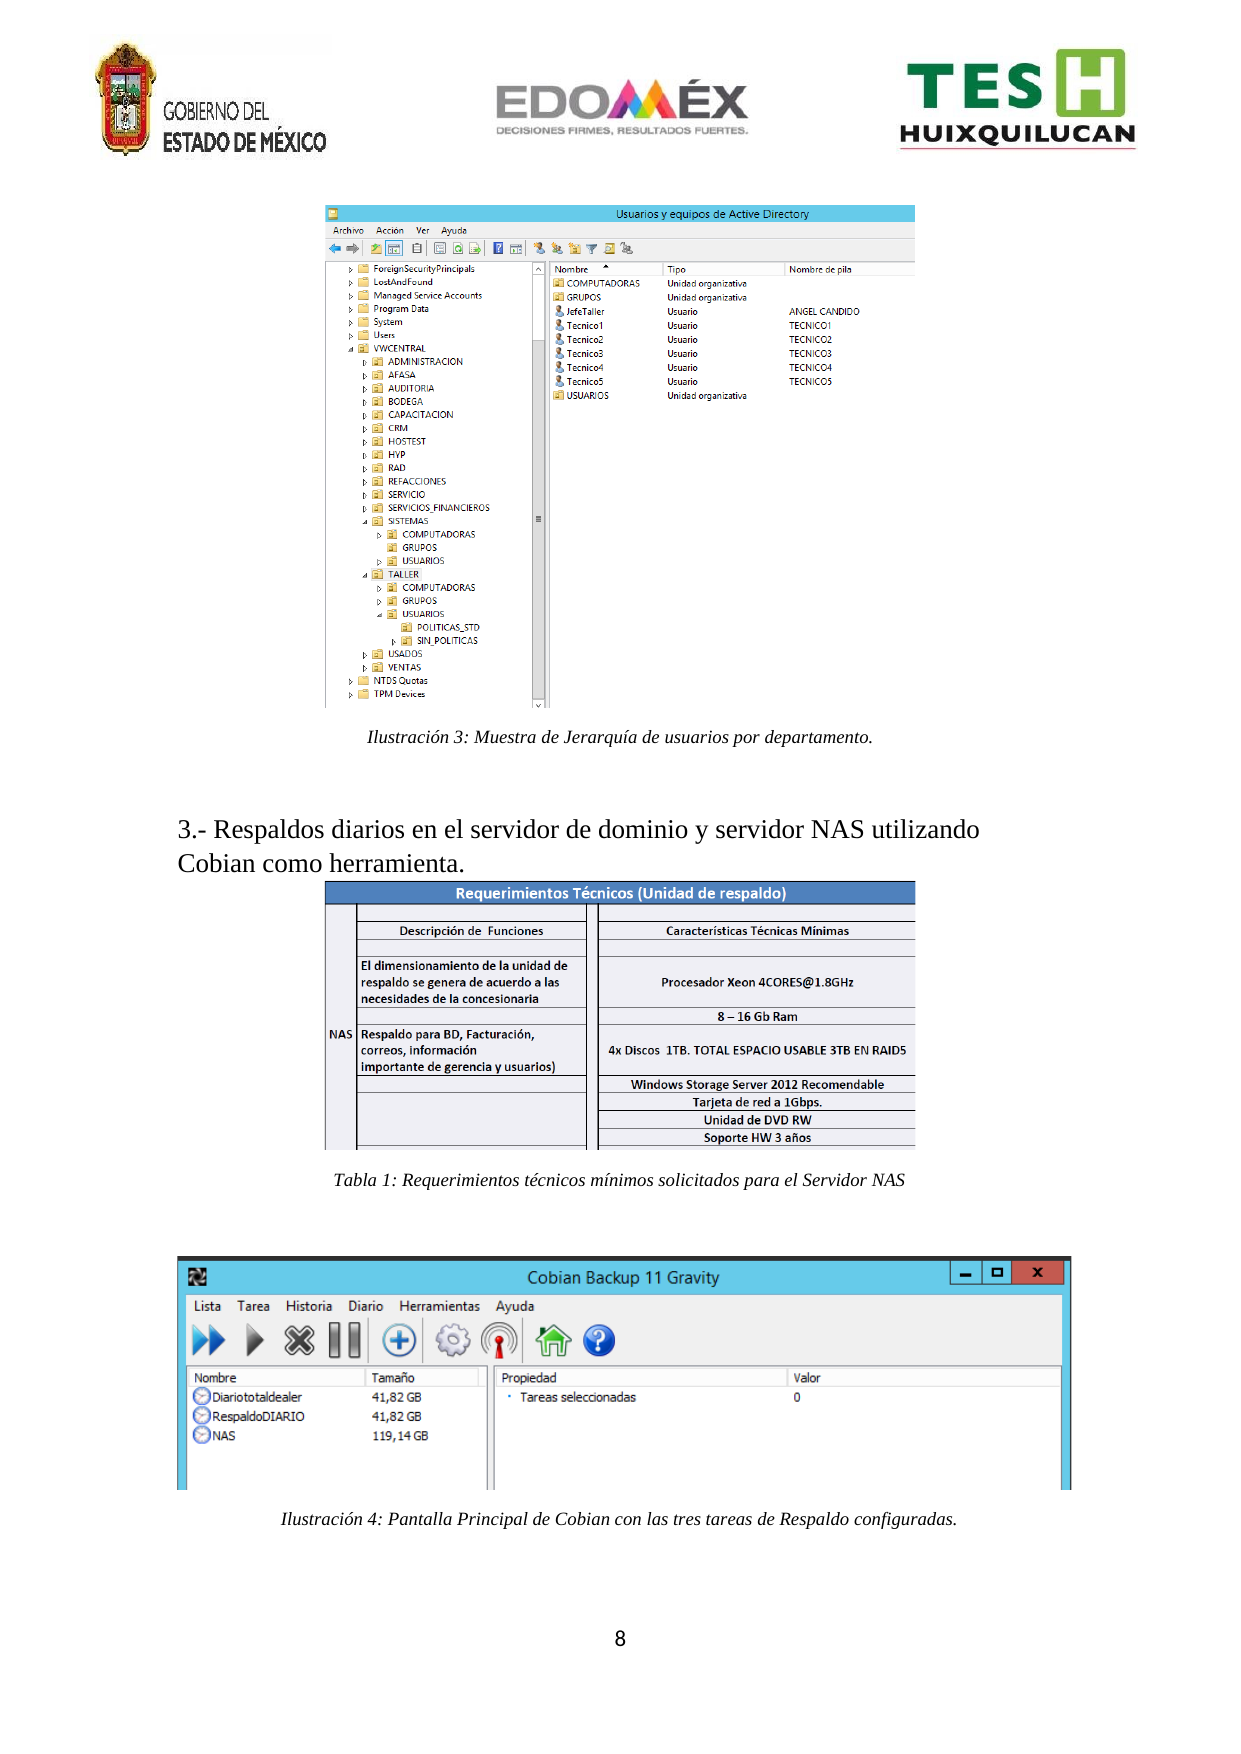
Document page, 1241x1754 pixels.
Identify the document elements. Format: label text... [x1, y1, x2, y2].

text Tabla 1: Requerimientos técnicos mínimos solicitados para el Servidor NAS [177, 1169, 1063, 1190]
picture [896, 43, 1138, 155]
picture [177, 1256, 1072, 1490]
text Ilustración 3: Muestra de Jerarquía de usuarios por departamento. [177, 726, 1063, 748]
picture [325, 205, 915, 708]
text Ilustración 4: Pantalla Principal de Cobian con las tres tareas de Respaldo configuradas. [177, 1508, 1063, 1530]
subtitle 3.- Respaldos diarios en el servidor de dominio y servidor NAS utilizando Cobian como herramienta. [177, 814, 1063, 878]
picture [463, 23, 778, 154]
picture [89, 34, 332, 160]
